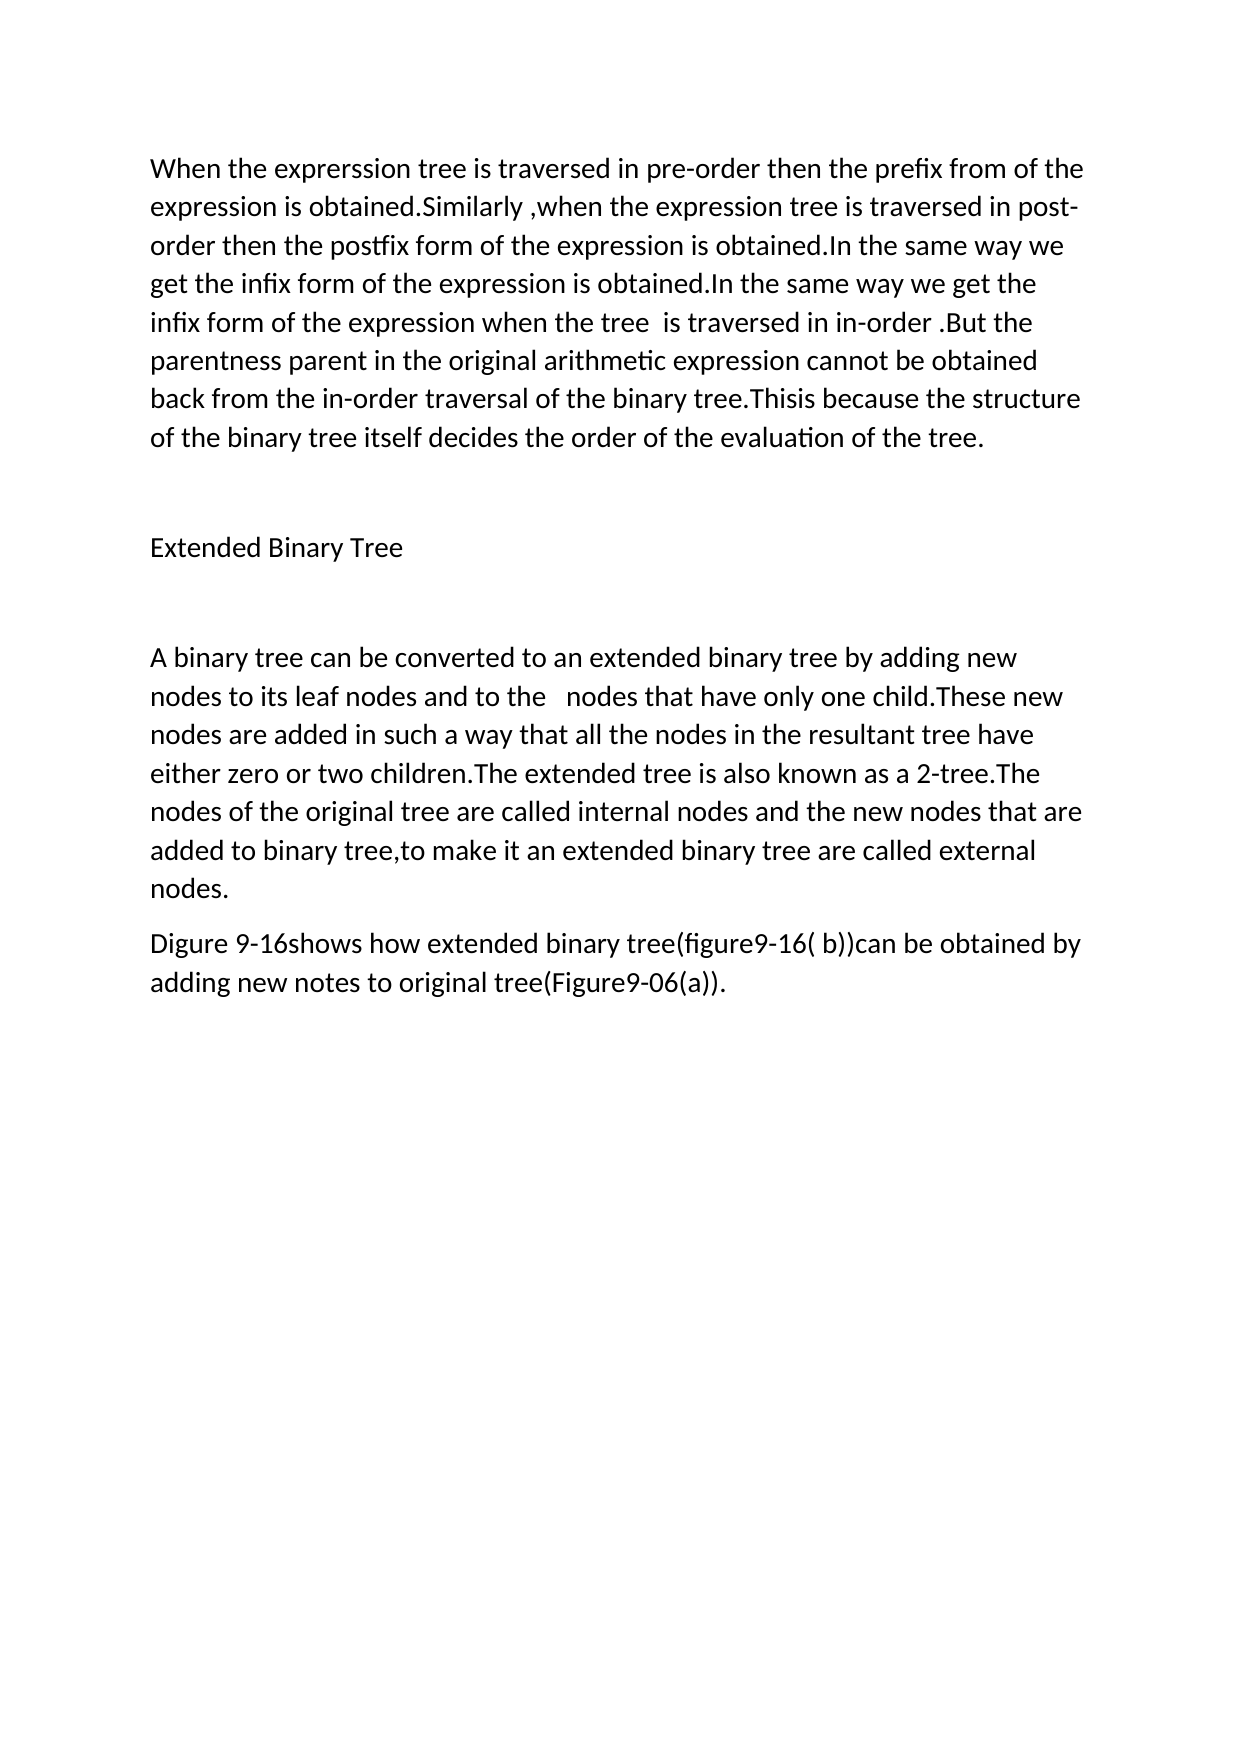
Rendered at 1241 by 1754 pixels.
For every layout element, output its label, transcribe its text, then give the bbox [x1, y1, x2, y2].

text A binary tree can be converted to an extended binary tree by adding new nodes to its leaf nodes and to the nodes that have only one child.These new nodes are added in such a way that all the nodes in the resultant tree have either zero or two children.The extended tree is also known as a 2-tree.The nodes of the original tree are called internal nodes and the new nodes that are added to binary tree,to make it an extended binary tree are called external nodes. [150, 639, 1090, 906]
text Digure 9-16shows how extended binary tree(figure9-16( b))can be obtained by adding new notes to original tree(Figure9-06(a)). [150, 925, 1090, 999]
text When the exprerssion tree is traversed in pre-order then the prefix from of the expression is obtained.Similarly ,when the expression tree is traversed in post-order then the postfix form of the expression is obtained.In the same way we get the infix form of the expression is obtained.In the same way we get the infix form of the expression when the tree is traversed in in-order .But the parentness parent in the original arithmetic expression cannot be obtained back from the in-order traversal of the binary tree.Thisis because the structure of the binary tree itself decides the order of the evaluation of the tree. [150, 150, 1090, 455]
text Extended Binary Tree [150, 529, 1090, 565]
